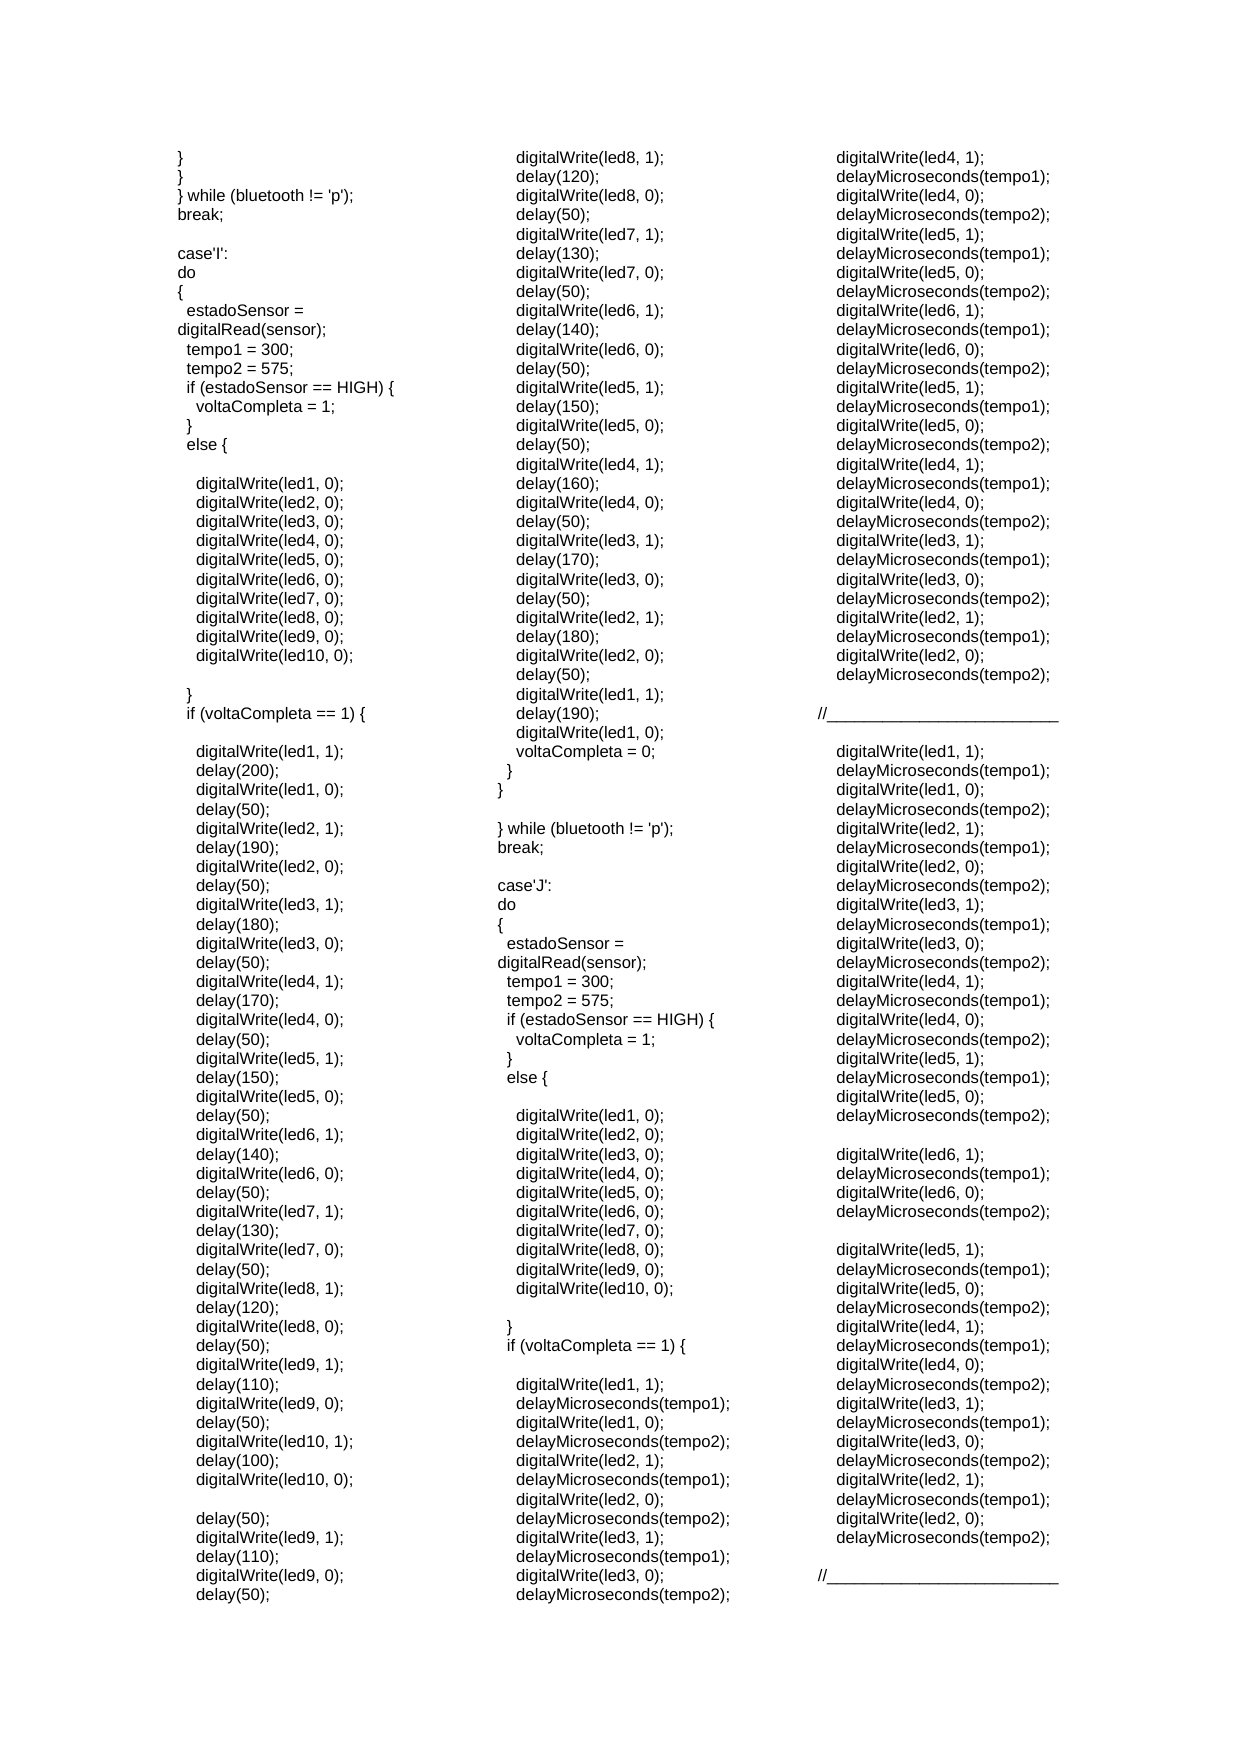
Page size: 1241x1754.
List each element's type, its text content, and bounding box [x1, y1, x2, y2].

text digitalWrite(led4, 1); [818, 1317, 1063, 1336]
text delay(50); [177, 1585, 422, 1604]
text delayMicroseconds(tempo2); [818, 282, 1063, 301]
text if (voltaCompleta == 1) { [497, 1336, 743, 1355]
text case'J': [497, 876, 743, 895]
text delay(50); [497, 665, 743, 684]
text delayMicroseconds(tempo1); [818, 1336, 1063, 1355]
text digitalWrite(led5, 0); [177, 550, 422, 569]
text digitalWrite(led5, 0); [818, 1087, 1063, 1106]
text digitalWrite(led8, 0); [497, 186, 743, 205]
text delay(140); [497, 320, 743, 339]
text digitalWrite(led3, 1); [177, 895, 422, 914]
text digitalWrite(led1, 0); [497, 723, 743, 742]
text digitalWrite(led5, 0); [818, 1278, 1063, 1298]
text digitalWrite(led5, 0); [818, 416, 1063, 435]
text delayMicroseconds(tempo1); [818, 320, 1063, 339]
text delay(170); [177, 991, 422, 1010]
text digitalWrite(led6, 1); [177, 1125, 422, 1144]
text digitalWrite(led2, 0); [818, 857, 1063, 876]
text digitalWrite(led7, 1); [177, 1202, 422, 1221]
text delay(50); [497, 512, 743, 531]
text digitalWrite(led3, 1); [818, 895, 1063, 914]
text delayMicroseconds(tempo1); [818, 550, 1063, 569]
text digitalWrite(led2, 0); [177, 857, 422, 876]
text delayMicroseconds(tempo2); [818, 953, 1063, 972]
text digitalWrite(led3, 0); [818, 933, 1063, 953]
text digitalWrite(led4, 1); [818, 454, 1063, 473]
text digitalWrite(led1, 0); [818, 780, 1063, 799]
text digitalWrite(led2, 1); [497, 1451, 743, 1470]
text digitalWrite(led5, 0); [177, 1087, 422, 1106]
text digitalWrite(led2, 1); [497, 608, 743, 627]
text digitalWrite(led1, 0); [497, 1413, 743, 1432]
text case'I': [177, 243, 422, 263]
text delayMicroseconds(tempo1); [818, 397, 1063, 416]
text delayMicroseconds(tempo2); [818, 205, 1063, 224]
text digitalWrite(led3, 0); [818, 569, 1063, 588]
text delay(180); [177, 914, 422, 933]
text delayMicroseconds(tempo1); [818, 243, 1063, 263]
text do [177, 263, 422, 282]
text digitalWrite(led1, 1); [497, 1374, 743, 1393]
text digitalWrite(led3, 1); [497, 531, 743, 550]
text digitalWrite(led4, 1); [818, 972, 1063, 991]
text delayMicroseconds(tempo1); [818, 1413, 1063, 1432]
text digitalWrite(led3, 0); [177, 933, 422, 953]
text digitalWrite(led4, 1); [818, 148, 1063, 167]
text delay(100); [177, 1451, 422, 1470]
text delay(190); [497, 703, 743, 723]
text delay(130); [177, 1221, 422, 1240]
text } [177, 684, 422, 703]
text delayMicroseconds(tempo1); [818, 761, 1063, 780]
text digitalWrite(led10, 0); [177, 1470, 422, 1489]
text delayMicroseconds(tempo2); [818, 1451, 1063, 1470]
text } [177, 416, 422, 435]
text delay(50); [177, 1508, 422, 1528]
text voltaCompleta = 1; [497, 1029, 743, 1048]
text delayMicroseconds(tempo2); [818, 588, 1063, 608]
text digitalWrite(led3, 0); [497, 1566, 743, 1585]
text delayMicroseconds(tempo1); [818, 1259, 1063, 1278]
text digitalWrite(led4, 0); [497, 1163, 743, 1183]
text delay(120); [497, 167, 743, 186]
text delay(170); [497, 550, 743, 569]
text delay(50); [177, 1029, 422, 1048]
text delayMicroseconds(tempo2); [818, 1528, 1063, 1547]
text digitalWrite(led6, 0); [818, 339, 1063, 358]
text tempo1 = 300; [497, 972, 743, 991]
text delayMicroseconds(tempo1); [818, 1068, 1063, 1087]
text digitalWrite(led2, 0); [497, 1125, 743, 1144]
text } [497, 1048, 743, 1068]
text digitalWrite(led7, 0); [497, 1221, 743, 1240]
text digitalWrite(led6, 1); [497, 301, 743, 320]
text digitalWrite(led5, 0); [497, 1183, 743, 1202]
text tempo2 = 575; [497, 991, 743, 1010]
text digitalWrite(led9, 0); [497, 1259, 743, 1278]
text delayMicroseconds(tempo1); [818, 838, 1063, 857]
text digitalWrite(led2, 0); [818, 646, 1063, 665]
text digitalWrite(led9, 0); [177, 1566, 422, 1585]
text break; [177, 205, 422, 224]
text delayMicroseconds(tempo1); [818, 627, 1063, 646]
text delay(50); [177, 799, 422, 818]
text digitalWrite(led5, 0); [497, 416, 743, 435]
text digitalWrite(led3, 1); [818, 1393, 1063, 1413]
text delay(50); [177, 1336, 422, 1355]
text do [497, 895, 743, 914]
text digitalWrite(led6, 0); [497, 1202, 743, 1221]
text digitalWrite(led2, 0); [497, 646, 743, 665]
text delayMicroseconds(tempo2); [818, 1106, 1063, 1125]
text delayMicroseconds(tempo1); [497, 1470, 743, 1489]
text digitalWrite(led4, 0); [818, 493, 1063, 512]
text delay(140); [177, 1144, 422, 1163]
text delay(180); [497, 627, 743, 646]
text digitalWrite(led6, 1); [818, 301, 1063, 320]
text digitalWrite(led7, 0); [177, 588, 422, 608]
text delayMicroseconds(tempo2); [818, 512, 1063, 531]
text //_________________________ [818, 1566, 1063, 1585]
text delay(200); [177, 761, 422, 780]
text if (estadoSensor == HIGH) { [177, 378, 422, 397]
text voltaCompleta = 0; [497, 742, 743, 761]
text } while (bluetooth != 'p'); [497, 818, 743, 838]
text digitalWrite(led8, 1); [177, 1278, 422, 1298]
text digitalWrite(led10, 0); [497, 1278, 743, 1298]
text delay(130); [497, 243, 743, 263]
text delayMicroseconds(tempo1); [818, 167, 1063, 186]
text digitalWrite(led1, 0); [177, 473, 422, 493]
text digitalWrite(led3, 0); [497, 1144, 743, 1163]
text if (voltaCompleta == 1) { [177, 703, 422, 723]
text delay(50); [177, 1413, 422, 1432]
text digitalWrite(led5, 1); [818, 378, 1063, 397]
text delayMicroseconds(tempo1); [818, 1163, 1063, 1183]
text digitalWrite(led10, 0); [177, 646, 422, 665]
text delay(160); [497, 473, 743, 493]
text digitalWrite(led5, 1); [818, 1240, 1063, 1259]
text digitalWrite(led7, 1); [497, 224, 743, 243]
text break; [497, 838, 743, 857]
text digitalWrite(led6, 1); [818, 1144, 1063, 1163]
text digitalWrite(led4, 0); [818, 1355, 1063, 1374]
text digitalWrite(led6, 0); [177, 569, 422, 588]
text digitalWrite(led6, 0); [497, 339, 743, 358]
text delayMicroseconds(tempo2); [818, 1374, 1063, 1393]
text delayMicroseconds(tempo2); [818, 876, 1063, 895]
text delay(50); [177, 1106, 422, 1125]
text } [497, 1317, 743, 1336]
text digitalWrite(led1, 0); [177, 780, 422, 799]
text delayMicroseconds(tempo1); [818, 1489, 1063, 1508]
text digitalWrite(led6, 0); [177, 1163, 422, 1183]
text digitalWrite(led5, 0); [818, 263, 1063, 282]
text delayMicroseconds(tempo1); [818, 914, 1063, 933]
text } while (bluetooth != 'p'); [177, 186, 422, 205]
text delay(50); [177, 953, 422, 972]
text digitalWrite(led5, 1); [497, 378, 743, 397]
text digitalWrite(led7, 0); [497, 263, 743, 282]
text } [497, 761, 743, 780]
text digitalWrite(led1, 1); [818, 742, 1063, 761]
text digitalWrite(led9, 1); [177, 1528, 422, 1547]
text delay(110); [177, 1547, 422, 1566]
text delay(150); [177, 1068, 422, 1087]
text digitalWrite(led2, 0); [177, 493, 422, 512]
text digitalWrite(led2, 0); [497, 1489, 743, 1508]
text delayMicroseconds(tempo2); [497, 1508, 743, 1528]
text digitalWrite(led9, 0); [177, 627, 422, 646]
text digitalWrite(led1, 0); [497, 1106, 743, 1125]
text delayMicroseconds(tempo2); [818, 665, 1063, 684]
text digitalWrite(led5, 1); [818, 224, 1063, 243]
text delayMicroseconds(tempo2); [818, 1202, 1063, 1221]
text delayMicroseconds(tempo2); [818, 799, 1063, 818]
text else { [497, 1068, 743, 1087]
text digitalWrite(led3, 0); [818, 1432, 1063, 1451]
text delay(50); [177, 876, 422, 895]
text digitalWrite(led4, 1); [497, 454, 743, 473]
text digitalWrite(led2, 0); [818, 1508, 1063, 1528]
text delayMicroseconds(tempo1); [818, 991, 1063, 1010]
text digitalWrite(led5, 1); [177, 1048, 422, 1068]
text else { [177, 435, 422, 454]
text delayMicroseconds(tempo2); [818, 435, 1063, 454]
text digitalWrite(led10, 1); [177, 1432, 422, 1451]
text estadoSensor = digitalRead(sensor); [177, 301, 422, 339]
text tempo1 = 300; [177, 339, 422, 358]
text if (estadoSensor == HIGH) { [497, 1010, 743, 1029]
text digitalWrite(led8, 0); [497, 1240, 743, 1259]
text delay(120); [177, 1298, 422, 1317]
text digitalWrite(led4, 0); [177, 1010, 422, 1029]
text delay(50); [497, 205, 743, 224]
text digitalWrite(led1, 1); [177, 742, 422, 761]
text delay(50); [497, 588, 743, 608]
text delayMicroseconds(tempo2); [818, 1298, 1063, 1317]
text { [177, 282, 422, 301]
text delay(50); [177, 1183, 422, 1202]
text delay(110); [177, 1374, 422, 1393]
text } [177, 148, 422, 167]
text delayMicroseconds(tempo2); [497, 1585, 743, 1604]
text { [497, 914, 743, 933]
text digitalWrite(led3, 1); [497, 1528, 743, 1547]
text digitalWrite(led6, 0); [818, 1183, 1063, 1202]
text delay(150); [497, 397, 743, 416]
text digitalWrite(led2, 1); [818, 818, 1063, 838]
text digitalWrite(led4, 0); [818, 1010, 1063, 1029]
text } [177, 167, 422, 186]
text delay(190); [177, 838, 422, 857]
text digitalWrite(led9, 1); [177, 1355, 422, 1374]
text delayMicroseconds(tempo2); [818, 1029, 1063, 1048]
text digitalWrite(led9, 0); [177, 1393, 422, 1413]
text digitalWrite(led8, 0); [177, 608, 422, 627]
text voltaCompleta = 1; [177, 397, 422, 416]
text digitalWrite(led3, 0); [497, 569, 743, 588]
text digitalWrite(led8, 1); [497, 148, 743, 167]
text estadoSensor = digitalRead(sensor); [497, 933, 743, 972]
text digitalWrite(led4, 1); [177, 972, 422, 991]
text digitalWrite(led8, 0); [177, 1317, 422, 1336]
text delayMicroseconds(tempo2); [497, 1432, 743, 1451]
text delay(50); [497, 435, 743, 454]
text digitalWrite(led3, 1); [818, 531, 1063, 550]
text digitalWrite(led3, 0); [177, 512, 422, 531]
text tempo2 = 575; [177, 358, 422, 378]
text delay(50); [177, 1259, 422, 1278]
text digitalWrite(led2, 1); [818, 608, 1063, 627]
text digitalWrite(led2, 1); [818, 1470, 1063, 1489]
text //_________________________ [818, 703, 1063, 723]
text delay(50); [497, 358, 743, 378]
text digitalWrite(led4, 0); [177, 531, 422, 550]
text } [497, 780, 743, 799]
text delayMicroseconds(tempo1); [818, 473, 1063, 493]
text digitalWrite(led1, 1); [497, 684, 743, 703]
text delayMicroseconds(tempo2); [818, 358, 1063, 378]
text digitalWrite(led5, 1); [818, 1048, 1063, 1068]
text digitalWrite(led7, 0); [177, 1240, 422, 1259]
text delay(50); [497, 282, 743, 301]
text delayMicroseconds(tempo1); [497, 1547, 743, 1566]
text digitalWrite(led2, 1); [177, 818, 422, 838]
text digitalWrite(led4, 0); [497, 493, 743, 512]
text digitalWrite(led4, 0); [818, 186, 1063, 205]
text delayMicroseconds(tempo1); [497, 1393, 743, 1413]
